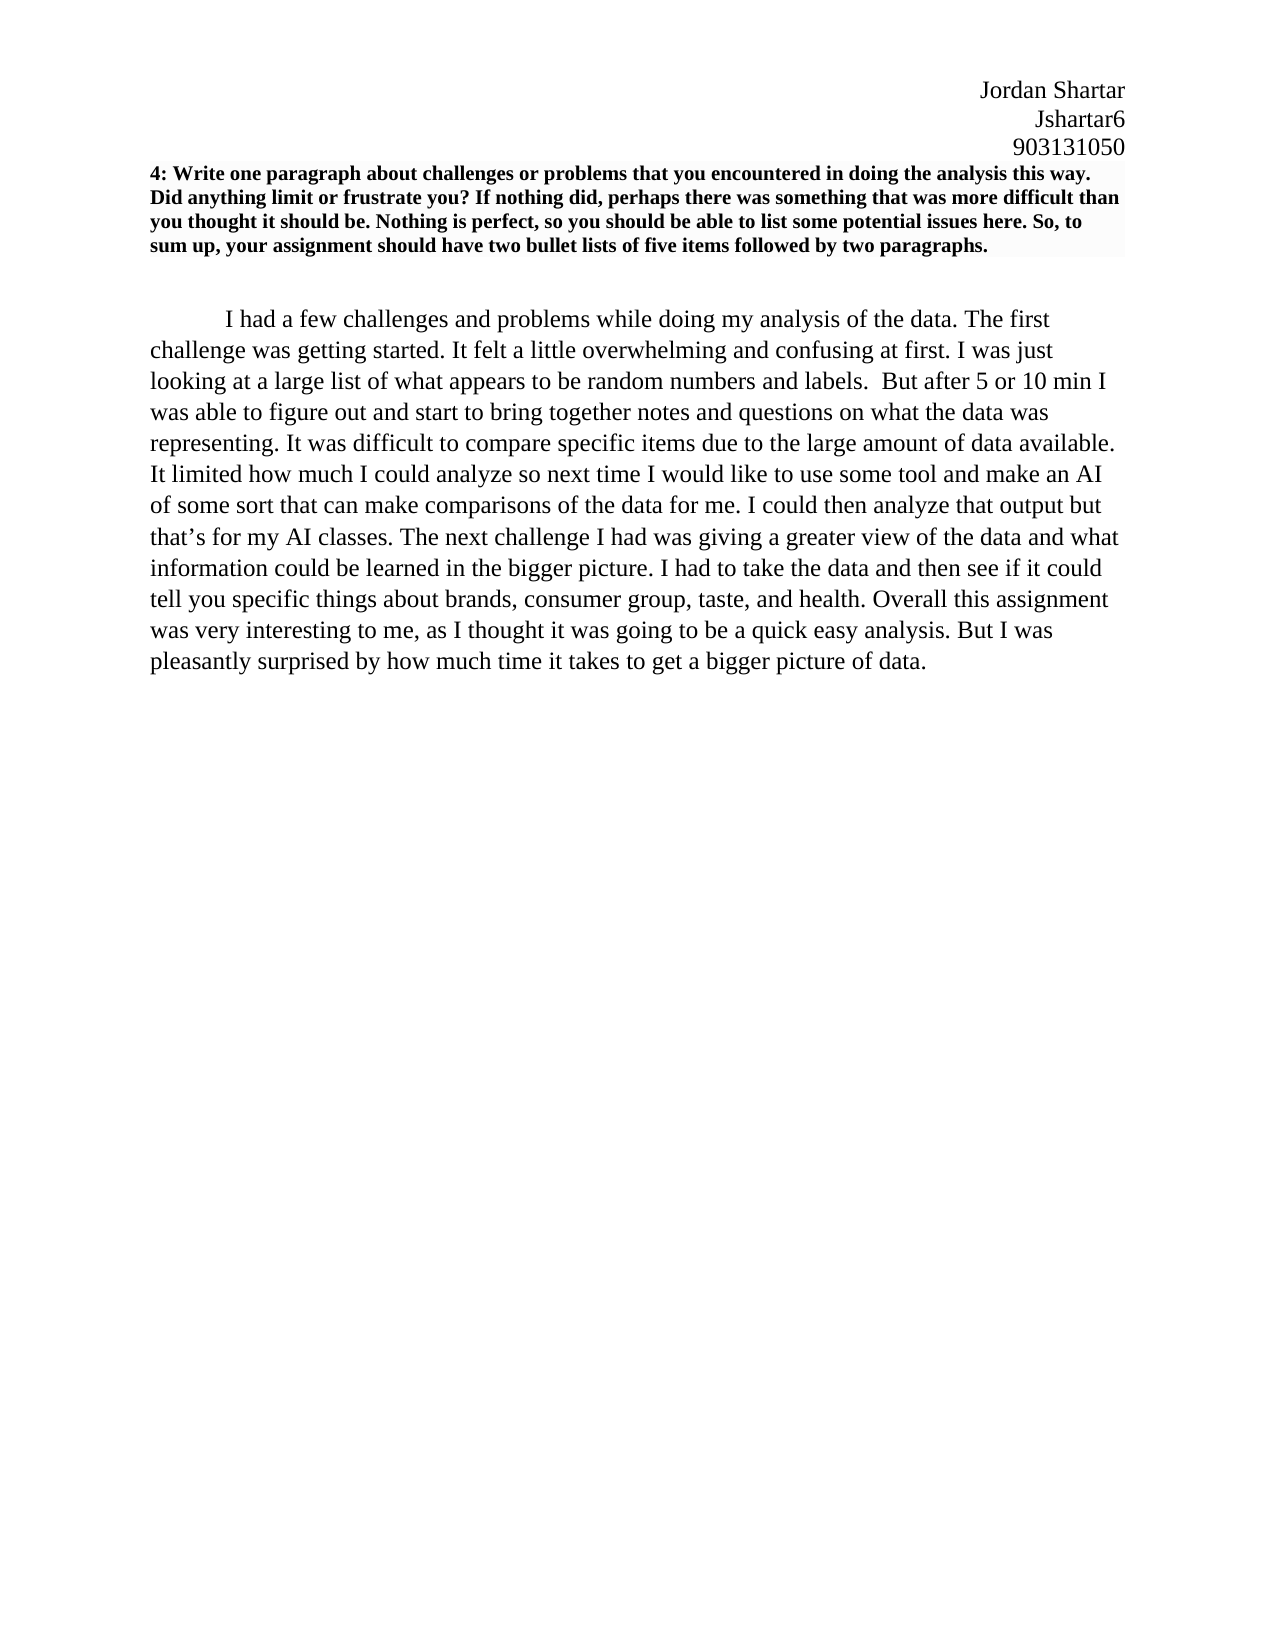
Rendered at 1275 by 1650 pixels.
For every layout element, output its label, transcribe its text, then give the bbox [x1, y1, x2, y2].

text I had a few challenges and problems while doing my analysis of the data. The first challenge was getting started. It felt a little overwhelming and confusing at first. I was just looking at a large list of what appears to be random numbers and labels. But after 5 or 10 min I was able to figure out and start to bring together notes and questions on what the data was representing. It was difficult to compare specific items due to the large amount of data available. It limited how much I could analyze so next time I would like to use some tool and make an AI of some sort that can make comparisons of the data for me. I could then analyze that output but that’s for my AI classes. The next challenge I had was giving a greater view of the data and what information could be learned in the bigger picture. I had to take the data and then see if it could tell you specific things about brands, consumer group, taste, and health. Overall this assignment was very interesting to me, as I thought it was going to be a quick easy analysis. But I was pleasantly surprised by how much time it takes to get a bigger picture of data. [150, 304, 1125, 674]
text 4: Write one paragraph about challenges or problems that you encountered in doing the analysis this way. Did anything limit or frustrate you? If nothing did, perhaps there was something that was more difficult than you thought it should be. Nothing is perfect, so you should be able to list some potential issues here. So, to sum up, your assignment should have two bullet lists of five items followed by two paragraphs. [150, 161, 1125, 257]
